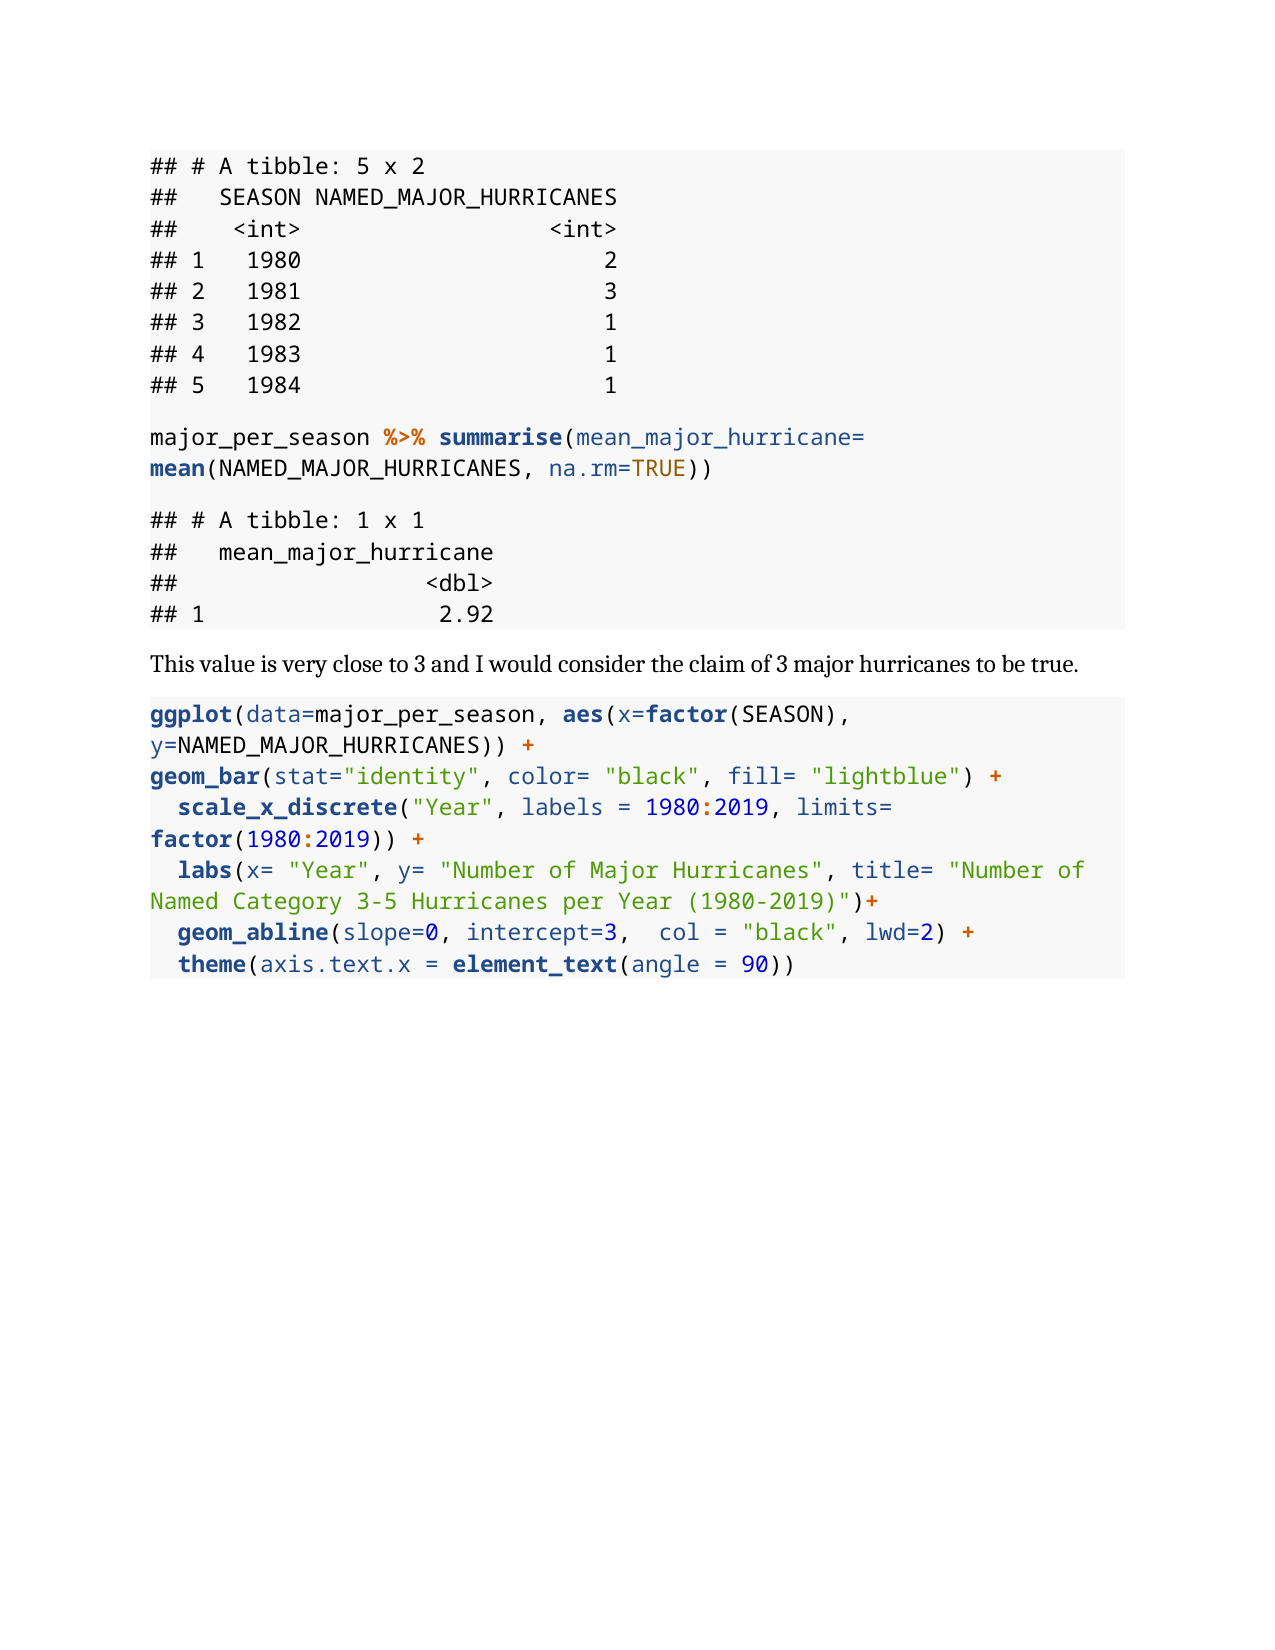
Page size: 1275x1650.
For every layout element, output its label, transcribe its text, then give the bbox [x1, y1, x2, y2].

text ggplot(data=major_per_season, aes(x=factor(SEASON), y=NAMED_MAJOR_HURRICANES)) + geom_bar(stat="identity", color= "black", fill= "lightblue") + scale_x_discrete("Year", labels = 1980:2019, limits= factor(1980:2019)) + labs(x= "Year", y= "Number of Major Hurricanes", title= "Number of Named Category 3-5 Hurricanes per Year (1980-2019)")+ geom_abline(slope=0, intercept=3, col = "black", lwd=2) + theme(axis.text.x = element_text(angle = 90)) [150, 697, 1125, 979]
text major_per_season %>% summarise(mean_major_hurricane= mean(NAMED_MAJOR_HURRICANES, na.rm=TRUE)) [714, 421, 1125, 483]
text ## # A tibble: 5 x 2 ## SEASON NAMED_MAJOR_HURRICANES ## <int> <int> ## 1 1980 2 ## 2 1981 3 ## 3 1982 1 ## 4 1983 1 ## 5 1984 1 [150, 150, 1125, 400]
text This value is very close to 3 and I would consider the claim of 3 major hurricanes to be true. [150, 650, 1125, 679]
text ## # A tibble: 1 x 1 ## mean_major_hurricane ## <dbl> ## 1 2.92 [150, 504, 1125, 629]
